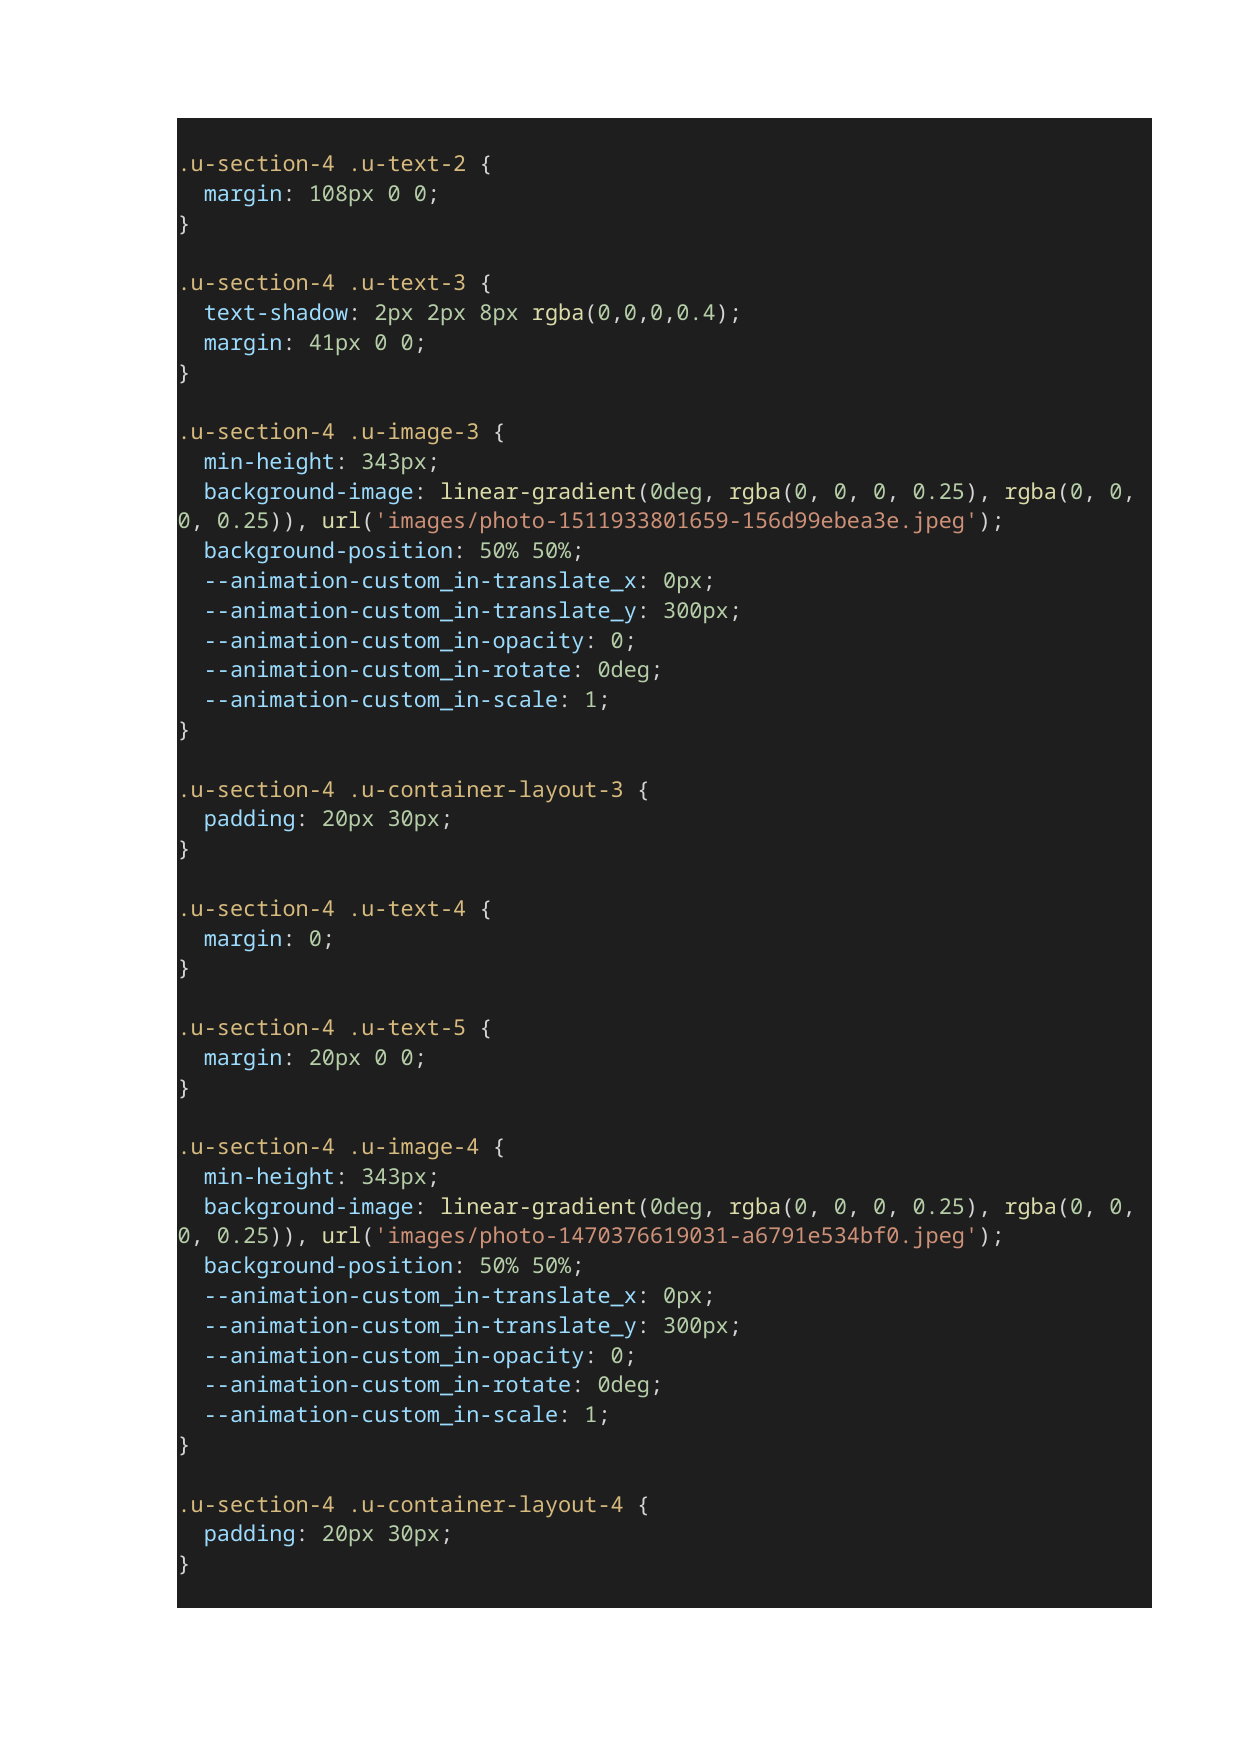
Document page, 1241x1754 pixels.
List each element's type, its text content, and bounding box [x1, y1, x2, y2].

text } [177, 833, 1152, 863]
text min-height: 343px; [177, 1161, 1152, 1191]
text background-position: 50% 50%; [177, 1250, 1152, 1280]
text .u-section-4 .u-image-3 { [177, 416, 1152, 446]
text .u-section-4 .u-text-2 { [177, 148, 1152, 178]
text .u-section-4 .u-container-layout-3 { [177, 773, 1152, 803]
text min-height: 343px; [177, 446, 1152, 476]
text padding: 20px 30px; [177, 803, 1152, 833]
text --animation-custom_in-translate_x: 0px; [177, 565, 1152, 595]
text .u-section-4 .u-text-5 { [177, 1012, 1152, 1042]
text .u-section-4 .u-text-4 { [177, 893, 1152, 922]
text margin: 108px 0 0; [177, 178, 1152, 207]
text background-image: linear-gradient(0deg, rgba(0, 0, 0, 0.25), rgba(0, 0, 0, 0.25)), url('images/photo-1511933801659-156d99ebea3e.jpeg'); [177, 476, 1152, 535]
text .u-section-4 .u-image-4 { [177, 1131, 1152, 1161]
text margin: 41px 0 0; [177, 327, 1152, 356]
text } [177, 714, 1152, 744]
text --animation-custom_in-opacity: 0; [177, 624, 1152, 654]
text --animation-custom_in-rotate: 0deg; [177, 654, 1152, 684]
text background-position: 50% 50%; [177, 535, 1152, 565]
text margin: 20px 0 0; [177, 1042, 1152, 1071]
text } [177, 356, 1152, 386]
text text-shadow: 2px 2px 8px rgba(0,0,0,0.4); [177, 297, 1152, 327]
text background-image: linear-gradient(0deg, rgba(0, 0, 0, 0.25), rgba(0, 0, 0, 0.25)), url('images/photo-1470376619031-a6791e534bf0.jpeg'); [177, 1191, 1152, 1250]
text --animation-custom_in-translate_y: 300px; [177, 1310, 1152, 1339]
text } [177, 1548, 1152, 1578]
text } [177, 952, 1152, 982]
text .u-section-4 .u-text-3 { [177, 267, 1152, 297]
text --animation-custom_in-opacity: 0; [177, 1339, 1152, 1369]
text --animation-custom_in-translate_y: 300px; [177, 595, 1152, 624]
text padding: 20px 30px; [177, 1518, 1152, 1548]
text } [177, 207, 1152, 237]
text .u-section-4 .u-container-layout-4 { [177, 1488, 1152, 1518]
text --animation-custom_in-translate_x: 0px; [177, 1280, 1152, 1310]
text } [177, 1071, 1152, 1101]
text --animation-custom_in-scale: 1; [177, 1399, 1152, 1429]
text --animation-custom_in-scale: 1; [177, 684, 1152, 714]
text margin: 0; [177, 922, 1152, 952]
text --animation-custom_in-rotate: 0deg; [177, 1369, 1152, 1399]
text } [177, 1429, 1152, 1459]
